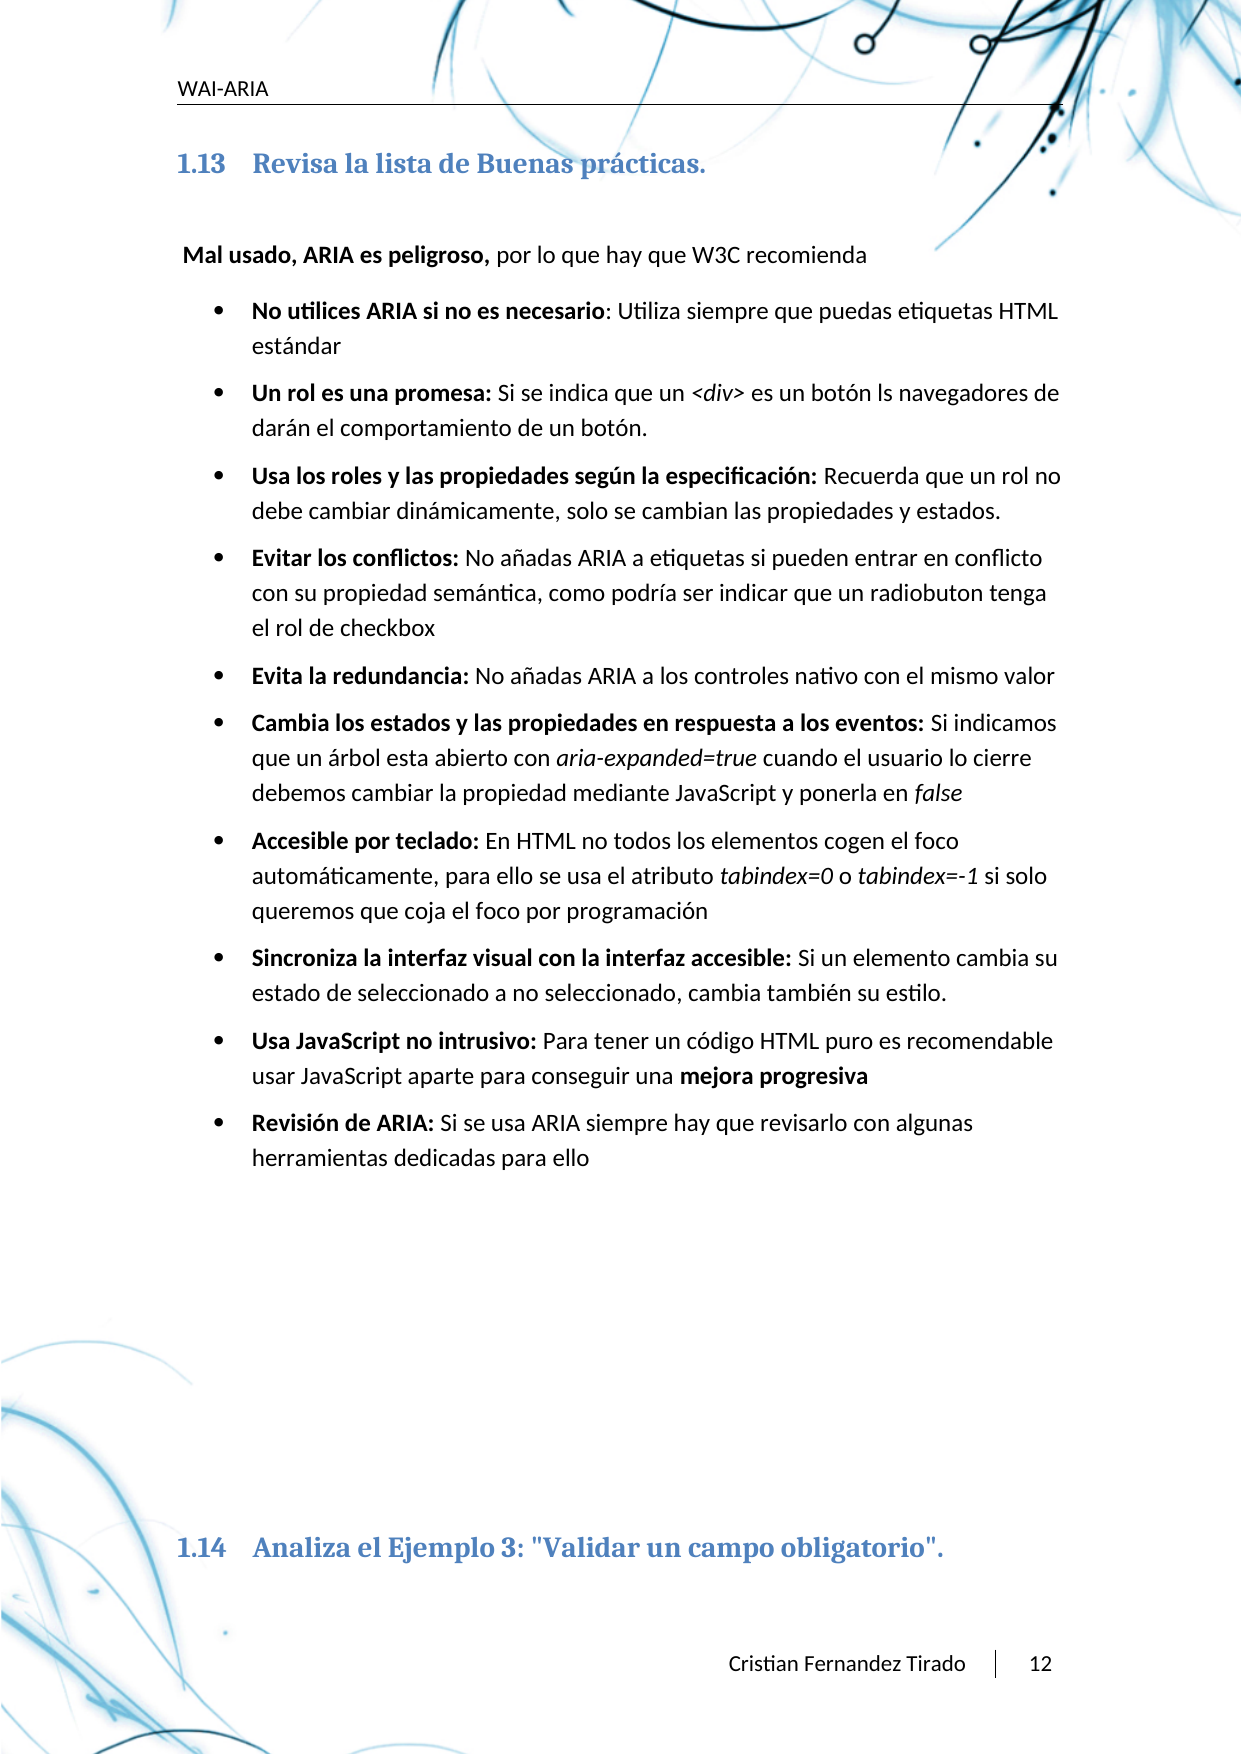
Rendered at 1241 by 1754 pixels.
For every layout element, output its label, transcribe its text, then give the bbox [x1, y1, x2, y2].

list Usa los roles y las propiedades según la especificación: Recuerda que un rol no debe cambiar dinámicamente, solo se cambian las propiedades y estados. [214, 460, 1063, 526]
list Revisión de ARIA: Si se usa ARIA siempre hay que revisarlo con algunas herramientas dedicadas para ello [214, 1108, 1063, 1173]
list Evita la redundancia: No añadas ARIA a los controles nativo con el mismo valor [214, 660, 1063, 691]
list Accesible por teclado: En HTML no todos los elementos cogen el foco automáticamente, para ello se usa el atributo tabindex=0 o tabindex=-1 si solo queremos que coja el foco por programación [214, 825, 1063, 926]
list Cambia los estados y las propiedades en respuesta a los eventos: Si indicamos que un árbol esta abierto con aria-expanded=true cuando el usuario lo cierre debemos cambiar la propiedad mediante JavaScript y ponerla en false [214, 708, 1063, 808]
list Sincroniza la interfaz visual con la interfaz accesible: Si un elemento cambia su estado de seleccionado a no seleccionado, cambia también su estilo. [214, 943, 1063, 1008]
picture [161, 0, 1241, 390]
list Usa JavaScript no intrusivo: Para tener un código HTML puro es recomendable usar JavaScript aparte para conseguir una mejora progresiva [214, 1025, 1063, 1091]
list No utilices ARIA si no es necesario: Utiliza siempre que puedas etiquetas HTML estándar [214, 295, 1063, 361]
subtitle Analiza el Ejemplo 3: "Validar un campo obligatorio". [177, 1531, 1063, 1564]
subtitle Revisa la lista de Buenas prácticas. [177, 148, 1063, 181]
list Un rol es una promesa: Si se indica que un <div> es un botón ls navegadores de darán el comportamiento de un botón. [214, 378, 1063, 443]
picture [2, 1312, 511, 1754]
text Mal usado, ARIA es peligroso, por lo que hay que W3C recomienda [177, 239, 1063, 270]
list Evitar los conflictos: No añadas ARIA a etiquetas si pueden entrar en conflicto con su propiedad semántica, como podría ser indicar que un radiobuton tenga el rol de checkbox [214, 543, 1063, 643]
